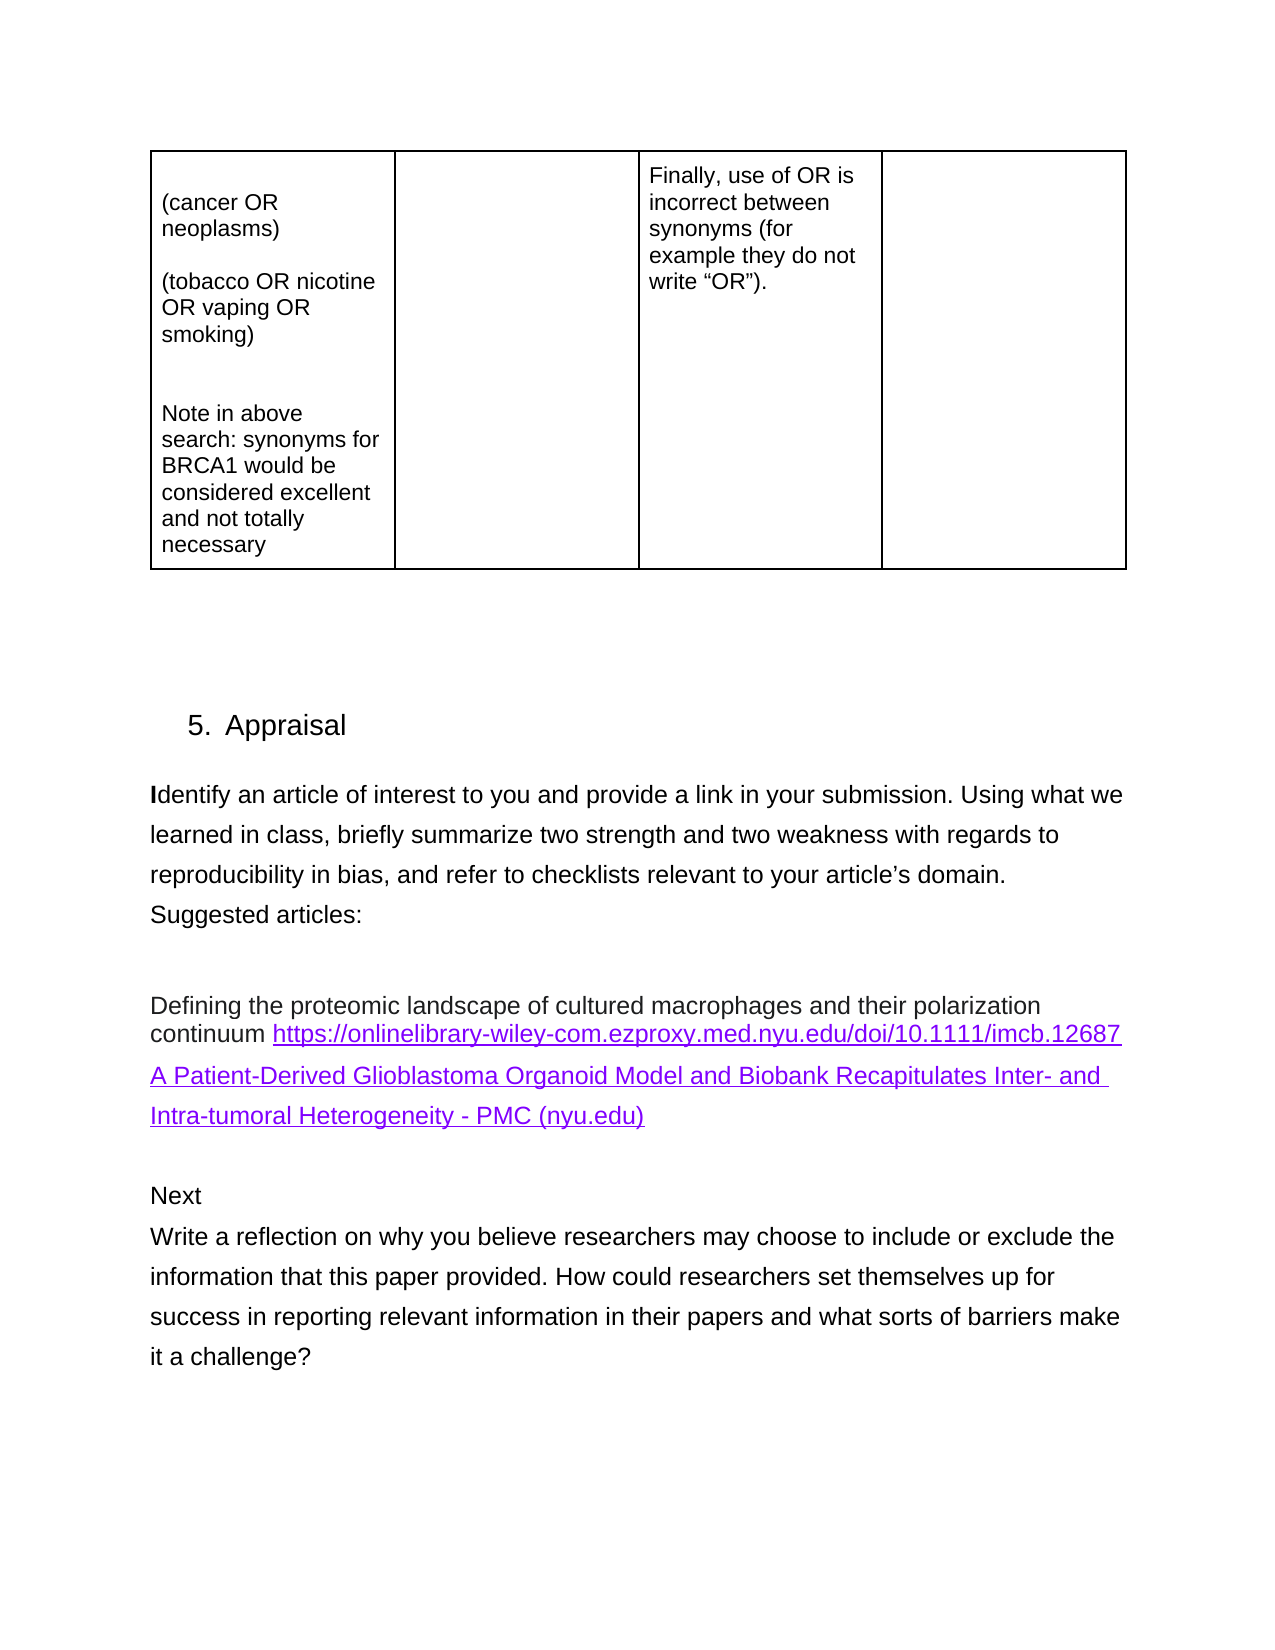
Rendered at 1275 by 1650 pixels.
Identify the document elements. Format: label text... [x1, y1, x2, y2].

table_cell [152, 152, 394, 568]
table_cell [640, 152, 881, 568]
text Suggested articles: [150, 900, 1125, 929]
text Write a reflection on why you believe researchers may choose to include or exclude the information that this paper provided. How could researchers set themselves up for success in reporting relevant information in their papers and what sorts of barriers make it a challenge? [150, 1221, 1125, 1371]
text Identify an article of interest to you and provide a link in your submission. Using what we learned in class, briefly summarize two strength and two weakness with regards to reproducibility in bias, and refer to checklists relevant to your article’s domain. [150, 780, 1125, 889]
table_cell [883, 152, 1125, 568]
text A Patient-Derived Glioblastoma Organoid Model and Biobank Recapitulates Inter- and Intra-tumoral Heterogeneity - PMC (nyu.edu) [150, 1061, 1125, 1129]
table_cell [396, 152, 638, 568]
text Defining the proteomic landscape of cultured macrophages and their polarization continuum https://onlinelibrary-wiley-com.ezproxy.med.nyu.edu/doi/10.1111/imcb.12687 [272, 991, 1125, 1048]
text Next [150, 1181, 1125, 1210]
subtitle Appraisal [187, 708, 1125, 741]
